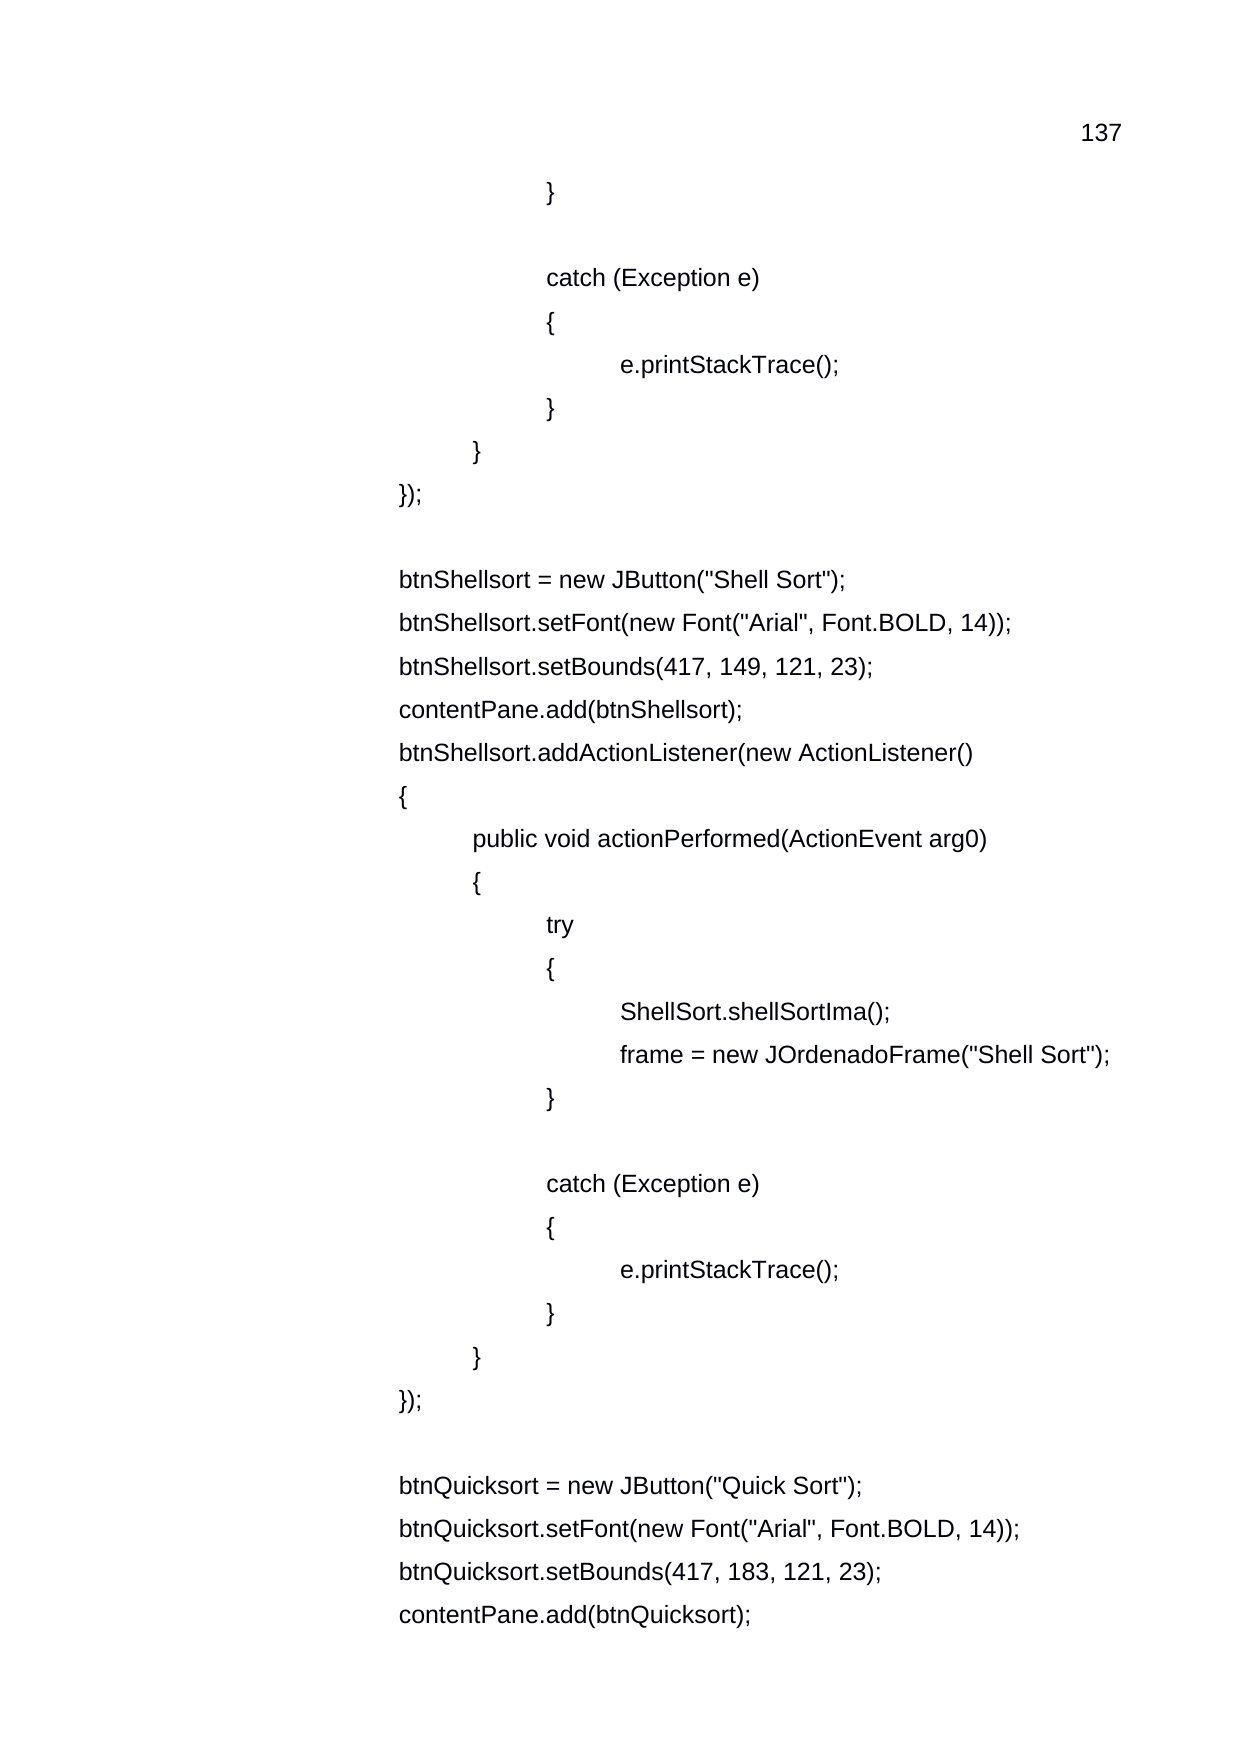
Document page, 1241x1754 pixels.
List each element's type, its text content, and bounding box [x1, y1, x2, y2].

text } [177, 177, 1122, 206]
text ShellSort.shellSortIma(); [177, 997, 1122, 1025]
text e.printStackTrace(); [177, 350, 1122, 378]
text try [177, 910, 1122, 939]
text btnQuicksort.setBounds(417, 183, 121, 23); [177, 1557, 1122, 1586]
text { [177, 781, 1122, 810]
text catch (Exception e) [177, 263, 1122, 292]
text } [177, 436, 1122, 465]
text } [177, 1342, 1122, 1370]
text }); [177, 479, 1122, 508]
text { [177, 953, 1122, 982]
text btnShellsort.setBounds(417, 149, 121, 23); [177, 652, 1122, 680]
text }); [177, 1385, 1122, 1413]
text contentPane.add(btnQuicksort); [177, 1600, 1122, 1629]
text contentPane.add(btnShellsort); [177, 695, 1122, 723]
text } [177, 393, 1122, 422]
text public void actionPerformed(ActionEvent arg0) [177, 824, 1122, 853]
text frame = new JOrdenadoFrame("Shell Sort"); [177, 1040, 1122, 1068]
text } [177, 1083, 1122, 1112]
text { [177, 1212, 1122, 1241]
text { [177, 867, 1122, 896]
text } [177, 1298, 1122, 1327]
text { [177, 307, 1122, 335]
text btnQuicksort = new JButton("Quick Sort"); [177, 1471, 1122, 1500]
text e.printStackTrace(); [177, 1255, 1122, 1284]
text btnShellsort = new JButton("Shell Sort"); [177, 565, 1122, 594]
text btnShellsort.addActionListener(new ActionListener() [177, 738, 1122, 767]
text btnQuicksort.setFont(new Font("Arial", Font.BOLD, 14)); [177, 1514, 1122, 1543]
text btnShellsort.setFont(new Font("Arial", Font.BOLD, 14)); [177, 608, 1122, 637]
text catch (Exception e) [177, 1169, 1122, 1198]
